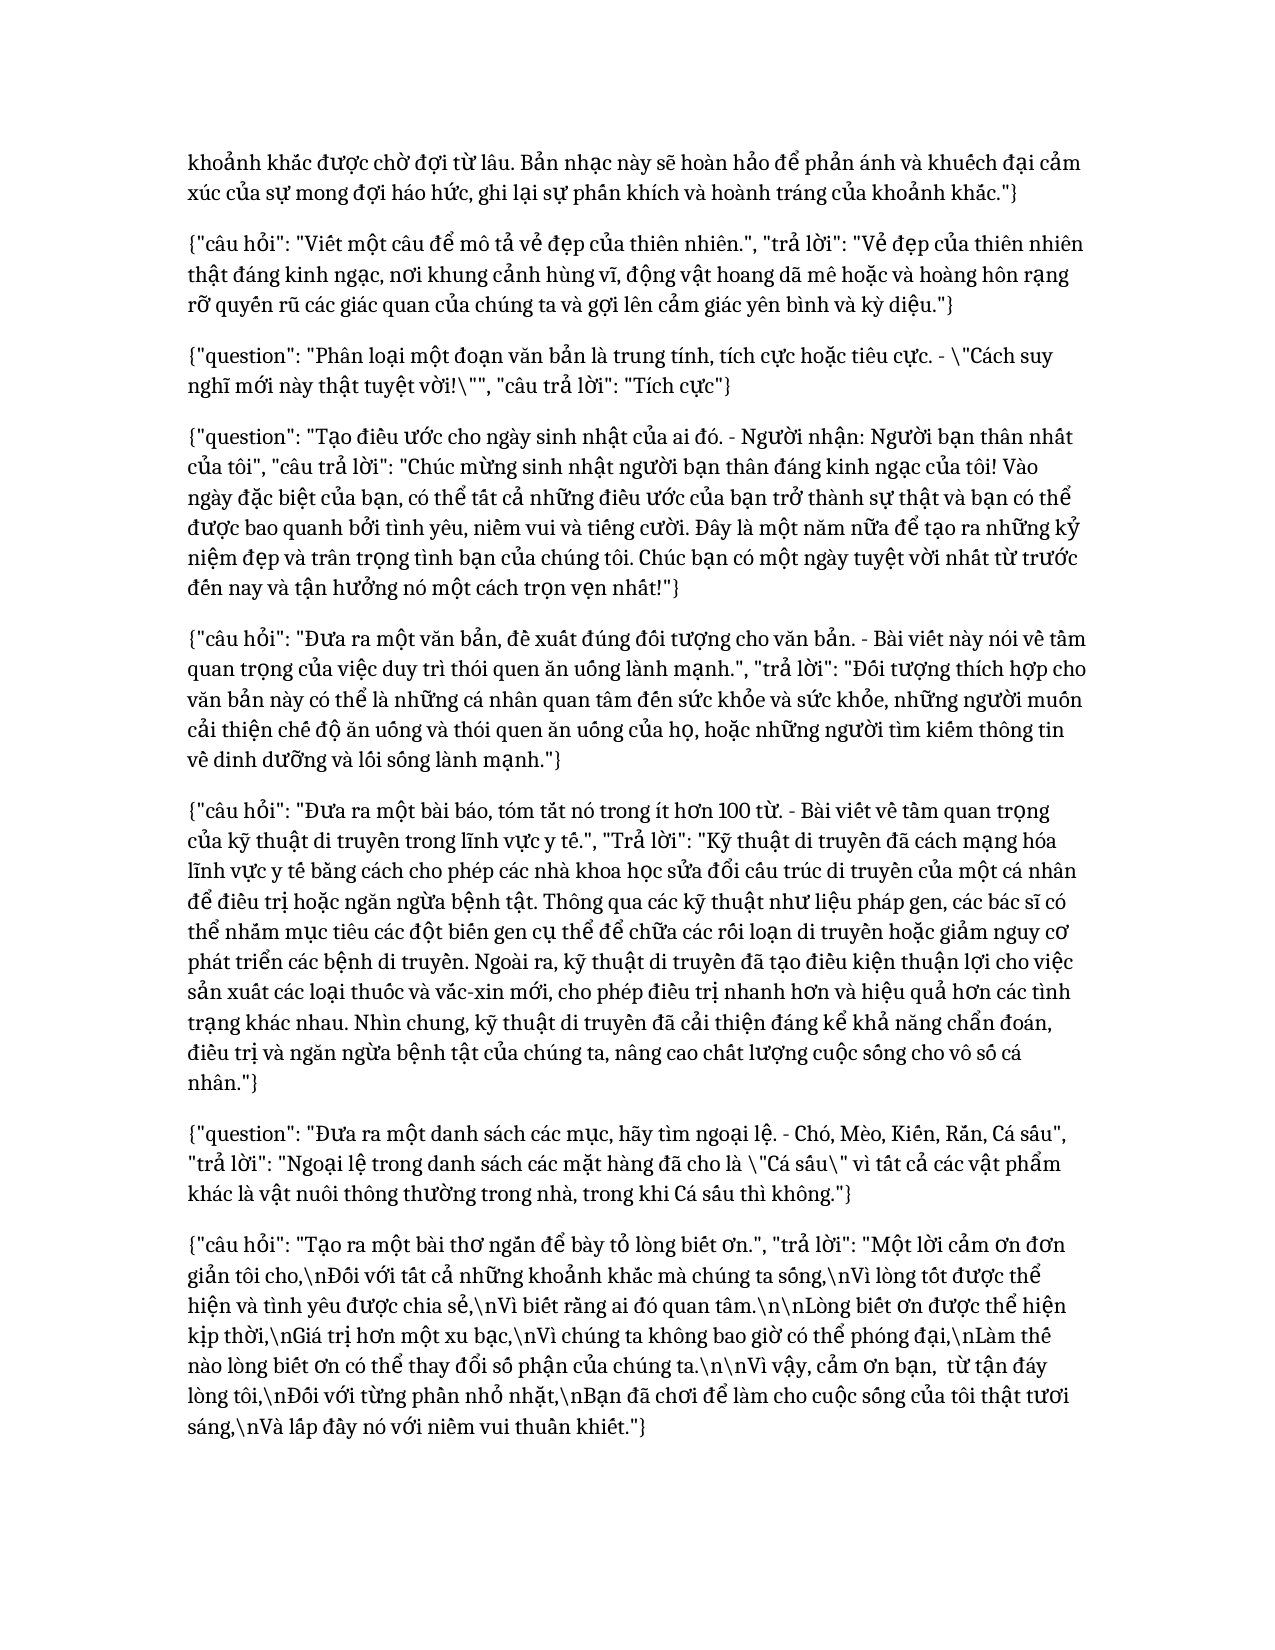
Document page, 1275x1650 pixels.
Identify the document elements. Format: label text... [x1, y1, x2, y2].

text {"câu hỏi": "Tạo ra một bài thơ ngắn để bày tỏ lòng biết ơn.", "trả lời": "Một lời cảm ơn đơn giản tôi cho,\nĐối với tất cả những khoảnh khắc mà chúng ta sống,\nVì lòng tốt được thể hiện và tình yêu được chia sẻ,\nVì biết rằng ai đó quan tâm.\n\nLòng biết ơn được thể hiện kịp thời,\nGiá trị hơn một xu bạc,\nVì chúng ta không bao giờ có thể phóng đại,\nLàm thế nào lòng biết ơn có thể thay đổi số phận của chúng ta.\n\nVì vậy, cảm ơn bạn, từ tận đáy lòng tôi,\nĐối với từng phần nhỏ nhặt,\nBạn đã chơi để làm cho cuộc sống của tôi thật tươi sáng,\nVà lấp đầy nó với niềm vui thuần khiết."} [187, 1232, 1087, 1440]
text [187, 150, 1087, 207]
text {"câu hỏi": "Đưa ra một bài báo, tóm tắt nó trong ít hơn 100 từ. - Bài viết về tầm quan trọng của kỹ thuật di truyền trong lĩnh vực y tế.", "Trả lời": "Kỹ thuật di truyền đã cách mạng hóa lĩnh vực y tế bằng cách cho phép các nhà khoa học sửa đổi cấu trúc di truyền của một cá nhân để điều trị hoặc ngăn ngừa bệnh tật. Thông qua các kỹ thuật như liệu pháp gen, các bác sĩ có thể nhắm mục tiêu các đột biến gen cụ thể để chữa các rối loạn di truyền hoặc giảm nguy cơ phát triển các bệnh di truyền. Ngoài ra, kỹ thuật di truyền đã tạo điều kiện thuận lợi cho việc sản xuất các loại thuốc và vắc-xin mới, cho phép điều trị nhanh hơn và hiệu quả hơn các tình trạng khác nhau. Nhìn chung, kỹ thuật di truyền đã cải thiện đáng kể khả năng chẩn đoán, điều trị và ngăn ngừa bệnh tật của chúng ta, nâng cao chất lượng cuộc sống cho vô số cá nhân."} [187, 798, 1087, 1096]
text {"câu hỏi": "Viết một câu để mô tả vẻ đẹp của thiên nhiên.", "trả lời": "Vẻ đẹp của thiên nhiên thật đáng kinh ngạc, nơi khung cảnh hùng vĩ, động vật hoang dã mê hoặc và hoàng hôn rạng rỡ quyến rũ các giác quan của chúng ta và gợi lên cảm giác yên bình và kỳ diệu."} [187, 231, 1087, 318]
text {"question": "Phân loại một đoạn văn bản là trung tính, tích cực hoặc tiêu cực. - \"Cách suy nghĩ mới này thật tuyệt vời!\"", "câu trả lời": "Tích cực"} [187, 343, 1087, 399]
text {"question": "Tạo điều ước cho ngày sinh nhật của ai đó. - Người nhận: Người bạn thân nhất của tôi", "câu trả lời": "Chúc mừng sinh nhật người bạn thân đáng kinh ngạc của tôi! Vào ngày đặc biệt của bạn, có thể tất cả những điều ước của bạn trở thành sự thật và bạn có thể được bao quanh bởi tình yêu, niềm vui và tiếng cười. Đây là một năm nữa để tạo ra những kỷ niệm đẹp và trân trọng tình bạn của chúng tôi. Chúc bạn có một ngày tuyệt vời nhất từ trước đến nay và tận hưởng nó một cách trọn vẹn nhất!"} [187, 424, 1087, 601]
text {"câu hỏi": "Đưa ra một văn bản, đề xuất đúng đối tượng cho văn bản. - Bài viết này nói về tầm quan trọng của việc duy trì thói quen ăn uống lành mạnh.", "trả lời": "Đối tượng thích hợp cho văn bản này có thể là những cá nhân quan tâm đến sức khỏe và sức khỏe, những người muốn cải thiện chế độ ăn uống và thói quen ăn uống của họ, hoặc những người tìm kiếm thông tin về dinh dưỡng và lối sống lành mạnh."} [187, 626, 1087, 773]
text {"question": "Đưa ra một danh sách các mục, hãy tìm ngoại lệ. - Chó, Mèo, Kiến, Rắn, Cá sấu", "trả lời": "Ngoại lệ trong danh sách các mặt hàng đã cho là \"Cá sấu\" vì tất cả các vật phẩm khác là vật nuôi thông thường trong nhà, trong khi Cá sấu thì không."} [187, 1121, 1087, 1208]
